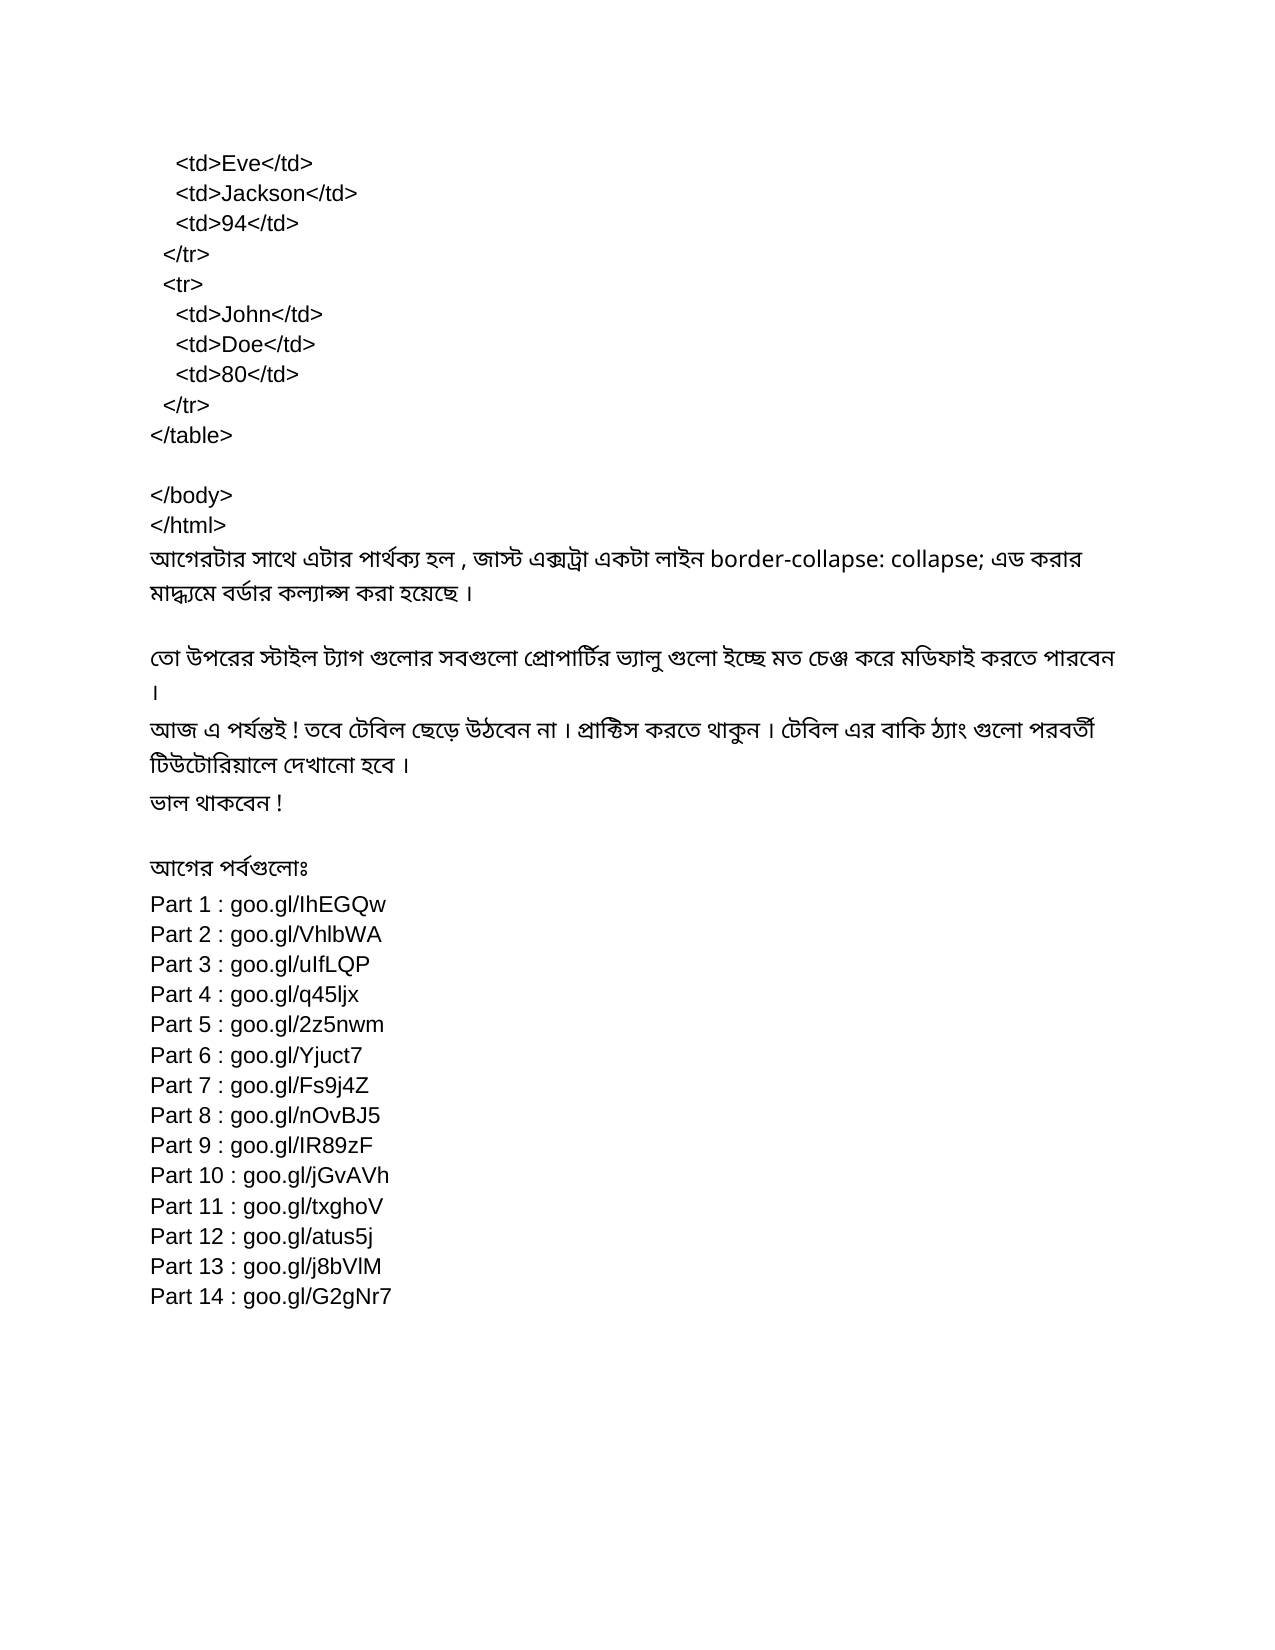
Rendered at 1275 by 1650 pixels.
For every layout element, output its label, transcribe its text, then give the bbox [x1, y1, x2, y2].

text </table> [150, 422, 1125, 448]
text <td>80</td> [150, 361, 1125, 388]
text <td>Eve</td> [150, 150, 1125, 176]
text <td>94</td> [150, 210, 1125, 237]
text Part 11 : goo.gl/txghoV [150, 1193, 1125, 1219]
text <td>Jackson</td> [150, 180, 1125, 207]
text Part 9 : goo.gl/IR89zF [150, 1132, 1125, 1158]
text Part 10 : goo.gl/jGvAVh [150, 1162, 1125, 1189]
text </tr> [150, 392, 1125, 418]
text </tr> [150, 241, 1125, 267]
text </html> [150, 512, 1125, 539]
text Part 4 : goo.gl/q45ljx [150, 981, 1125, 1007]
text আগের পর্বগুলোঃ [150, 856, 1125, 886]
text তো উপরের স্টাইল ট্যাগ গুলোর সবগুলো প্রোপার্টির ভ্যালু গুলো ইচ্ছে মত চেঞ্জ করে মডিফাই করতে পারবেন । [150, 646, 1125, 710]
text Part 12 : goo.gl/atus5j [150, 1223, 1125, 1249]
text <td>John</td> [150, 301, 1125, 327]
text Part 1 : goo.gl/IhEGQw [150, 891, 1125, 917]
text Part 2 : goo.gl/VhlbWA [150, 921, 1125, 947]
text <td>Doe</td> [150, 331, 1125, 358]
text Part 5 : goo.gl/2z5nwm [150, 1011, 1125, 1038]
text Part 3 : goo.gl/uIfLQP [150, 951, 1125, 977]
text </body> [150, 482, 1125, 509]
text Part 6 : goo.gl/Yjuct7 [150, 1042, 1125, 1068]
text <tr> [150, 271, 1125, 297]
text Part 13 : goo.gl/j8bVlM [150, 1253, 1125, 1279]
text Part 14 : goo.gl/G2gNr7 [150, 1283, 1125, 1309]
text আগেরটার সাথে এটার পার্থক্য হল , জাস্ট এক্সট্রা একটা লাইন border-collapse: collapse; এড করার মাদ্ধ্যমে বর্ডার কল্যাপ্স করা হয়েছে । [150, 543, 1125, 611]
text আজ এ পর্যন্তই ! তবে টেবিল ছেড়ে উঠবেন না । প্রাক্টিস করতে থাকুন । টেবিল এর বাকি ঠ্যাং গুলো পরবর্তী টিউটোরিয়ালে দেখানো হবে । [150, 714, 1125, 783]
text Part 7 : goo.gl/Fs9j4Z [150, 1072, 1125, 1098]
text ভাল থাকবেন ! [150, 787, 1125, 821]
text Part 8 : goo.gl/nOvBJ5 [150, 1102, 1125, 1128]
